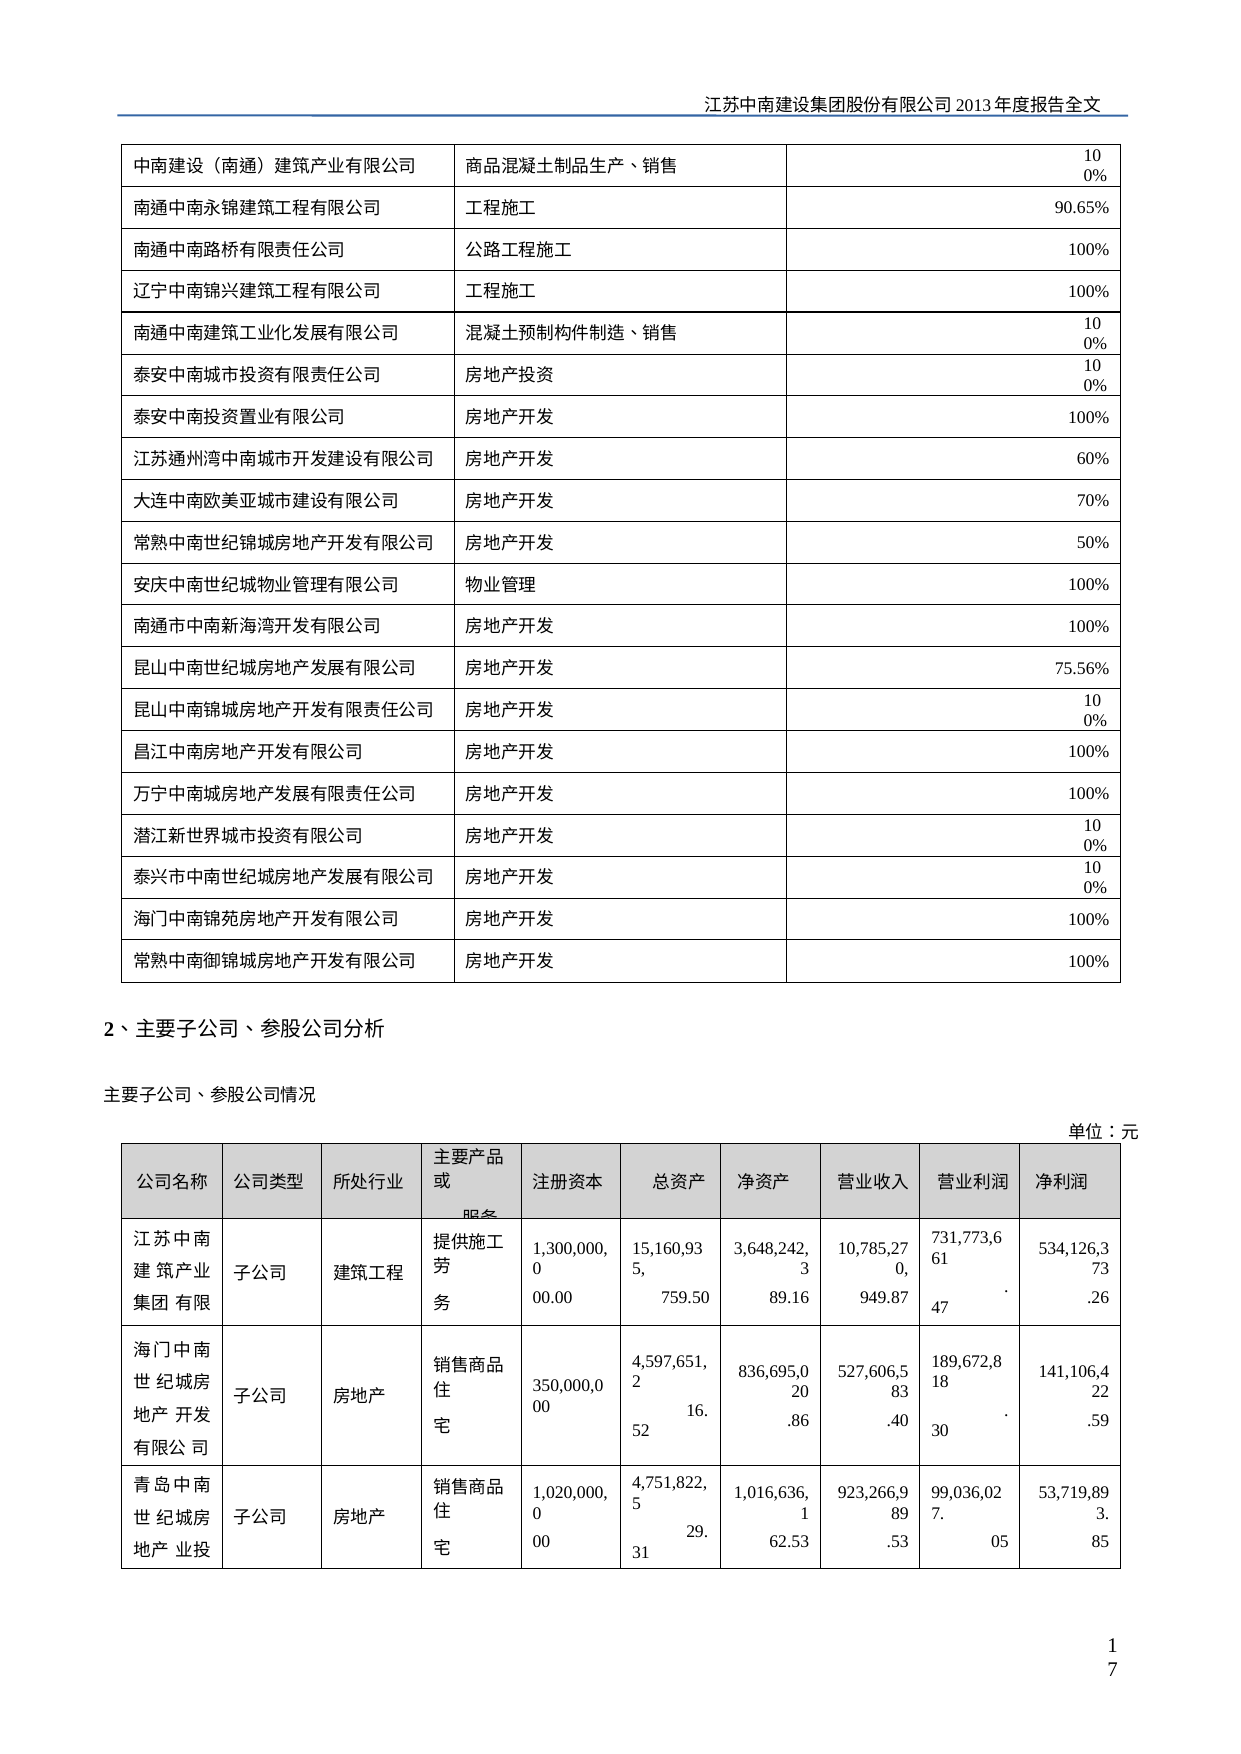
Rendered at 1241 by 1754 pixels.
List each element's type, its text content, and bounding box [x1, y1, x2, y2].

table_cell 4,597,651,2 16.52 [621, 1326, 720, 1465]
table_cell 混凝土预制构件制造、销售 [455, 313, 786, 353]
table_cell 70% [787, 480, 1120, 521]
table_cell 189,672,818 .30 [920, 1326, 1019, 1465]
table_header 营业收入 [821, 1144, 919, 1218]
table_cell 100% [787, 229, 1120, 269]
table_cell 房地产投资 [455, 355, 786, 395]
table_cell 100% [787, 731, 1120, 772]
table_cell 海门中南锦苑房地产开发有限公司 [122, 899, 454, 939]
table_cell 100% [787, 355, 1120, 395]
table_cell 15,160,935, 759.50 [621, 1219, 720, 1325]
table_cell 工程施工 [455, 271, 786, 311]
table_cell 房地产 [322, 1326, 421, 1465]
table_cell 50% [787, 522, 1120, 563]
table_cell 江苏通州湾中南城市开发建设有限公司 [122, 438, 454, 479]
table_cell 南通中南建筑工业化发展有限公司 [122, 313, 454, 353]
table_cell 10,785,270, 949.87 [821, 1219, 919, 1325]
table_header 注册资本 [522, 1144, 620, 1218]
table_cell 100% [787, 564, 1120, 604]
table_cell 南通市中南新海湾开发有限公司 [122, 605, 454, 646]
table_cell 75.56% [787, 647, 1120, 688]
table_cell 泰安中南投资置业有限公司 [122, 396, 454, 437]
table_cell 安庆中南世纪城物业管理有限公司 [122, 564, 454, 604]
table_cell 100% [787, 773, 1120, 814]
table_cell 销售商品住 宅 [422, 1466, 521, 1568]
table_header 公司名称 [122, 1144, 222, 1218]
table_cell 房地产开发 [455, 647, 786, 688]
table_cell 房地产开发 [455, 815, 786, 856]
table_cell 836,695,020 .86 [721, 1326, 820, 1465]
table_cell 销售商品住 宅 [422, 1326, 521, 1465]
table_cell 物业管理 [455, 564, 786, 604]
table_cell 辽宁中南锦兴建筑工程有限公司 [122, 271, 454, 311]
table_cell 潜江新世界城市投资有限公司 [122, 815, 454, 856]
table_cell 南通中南永锦建筑工程有限公司 [122, 187, 454, 228]
table_cell 100% [787, 857, 1120, 898]
table_header 商品混凝土制品生产、销售 [455, 145, 786, 186]
table_cell 青岛中南世 纪城房地产 业投资有限 [122, 1466, 222, 1568]
table_header 净利润 [1020, 1144, 1120, 1218]
table_cell 731,773,661 .47 [920, 1219, 1019, 1325]
table_cell 100% [787, 271, 1120, 311]
table_cell 923,266,989 .53 [821, 1466, 919, 1568]
table_cell 527,606,583 .40 [821, 1326, 919, 1465]
table_header 所处行业 [322, 1144, 421, 1218]
table_cell 子公司 [223, 1326, 321, 1465]
table_cell 昆山中南世纪城房地产发展有限公司 [122, 647, 454, 688]
table_cell 60% [787, 438, 1120, 479]
table_cell 房地产开发 [455, 689, 786, 730]
table_cell 100% [787, 940, 1120, 982]
table_cell 房地产开发 [455, 396, 786, 437]
table_cell 提供施工劳 务 [422, 1219, 521, 1325]
table_cell 房地产开发 [455, 731, 786, 772]
table_cell 房地产开发 [455, 899, 786, 939]
table_cell 房地产开发 [455, 940, 786, 982]
table_cell 房地产 [322, 1466, 421, 1568]
text 2、主要子公司、参股公司分析 [103, 1014, 1138, 1043]
table_cell 昌江中南房地产开发有限公司 [122, 731, 454, 772]
table_cell 1,020,000,0 00 [522, 1466, 620, 1568]
table_cell 工程施工 [455, 187, 786, 228]
table_cell 公路工程施工 [455, 229, 786, 269]
table_header 公司类型 [223, 1144, 321, 1218]
table_cell 100% [787, 313, 1120, 353]
table_cell 房地产开发 [455, 773, 786, 814]
table_cell 大连中南欧美亚城市建设有限公司 [122, 480, 454, 521]
table_cell 昆山中南锦城房地产开发有限责任公司 [122, 689, 454, 730]
text 单位：元 [103, 1119, 1138, 1143]
table_header 中南建设（南通）建筑产业有限公司 [122, 145, 454, 186]
table_cell 100% [787, 689, 1120, 730]
table_cell 3,648,242,3 89.16 [721, 1219, 820, 1325]
table_cell 90.65% [787, 187, 1120, 228]
table_header 总资产 [621, 1144, 720, 1218]
table_cell 房地产开发 [455, 857, 786, 898]
table_cell 万宁中南城房地产发展有限责任公司 [122, 773, 454, 814]
table_cell 99,036,027. 05 [920, 1466, 1019, 1568]
text 主要子公司、参股公司情况 [103, 1082, 1138, 1107]
table_cell 子公司 [223, 1219, 321, 1325]
table_cell 141,106,422 .59 [1020, 1326, 1120, 1465]
table_cell 常熟中南世纪锦城房地产开发有限公司 [122, 522, 454, 563]
table_cell 泰安中南城市投资有限责任公司 [122, 355, 454, 395]
table_cell 房地产开发 [455, 522, 786, 563]
table_cell 房地产开发 [455, 605, 786, 646]
table_cell 海门中南世 纪城房地产 开发有限公 司 [122, 1326, 222, 1465]
table_cell 350,000,000 [522, 1326, 620, 1465]
table_cell 房地产开发 [455, 480, 786, 521]
table_header 营业利润 [920, 1144, 1019, 1218]
table_cell 1,300,000,0 00.00 [522, 1219, 620, 1325]
table_cell 4,751,822,5 29.31 [621, 1466, 720, 1568]
table_cell 534,126,373 .26 [1020, 1219, 1120, 1325]
table_cell 100% [787, 815, 1120, 856]
table_cell 子公司 [223, 1466, 321, 1568]
table_header 主要产品或 服务 [422, 1144, 521, 1218]
table_cell 江苏中南建 筑产业集团 有限公司 [122, 1219, 222, 1325]
table_cell 100% [787, 396, 1120, 437]
table_cell 建筑工程 [322, 1219, 421, 1325]
table_header 100% [787, 145, 1120, 186]
table_cell 常熟中南御锦城房地产开发有限公司 [122, 940, 454, 982]
table_cell 100% [787, 899, 1120, 939]
table_cell 1,016,636,1 62.53 [721, 1466, 820, 1568]
table_header 净资产 [721, 1144, 820, 1218]
table_cell 100% [787, 605, 1120, 646]
table_cell 泰兴市中南世纪城房地产发展有限公司 [122, 857, 454, 898]
table_cell 53,719,893. 85 [1020, 1466, 1120, 1568]
table_cell 房地产开发 [455, 438, 786, 479]
table_cell 南通中南路桥有限责任公司 [122, 229, 454, 269]
